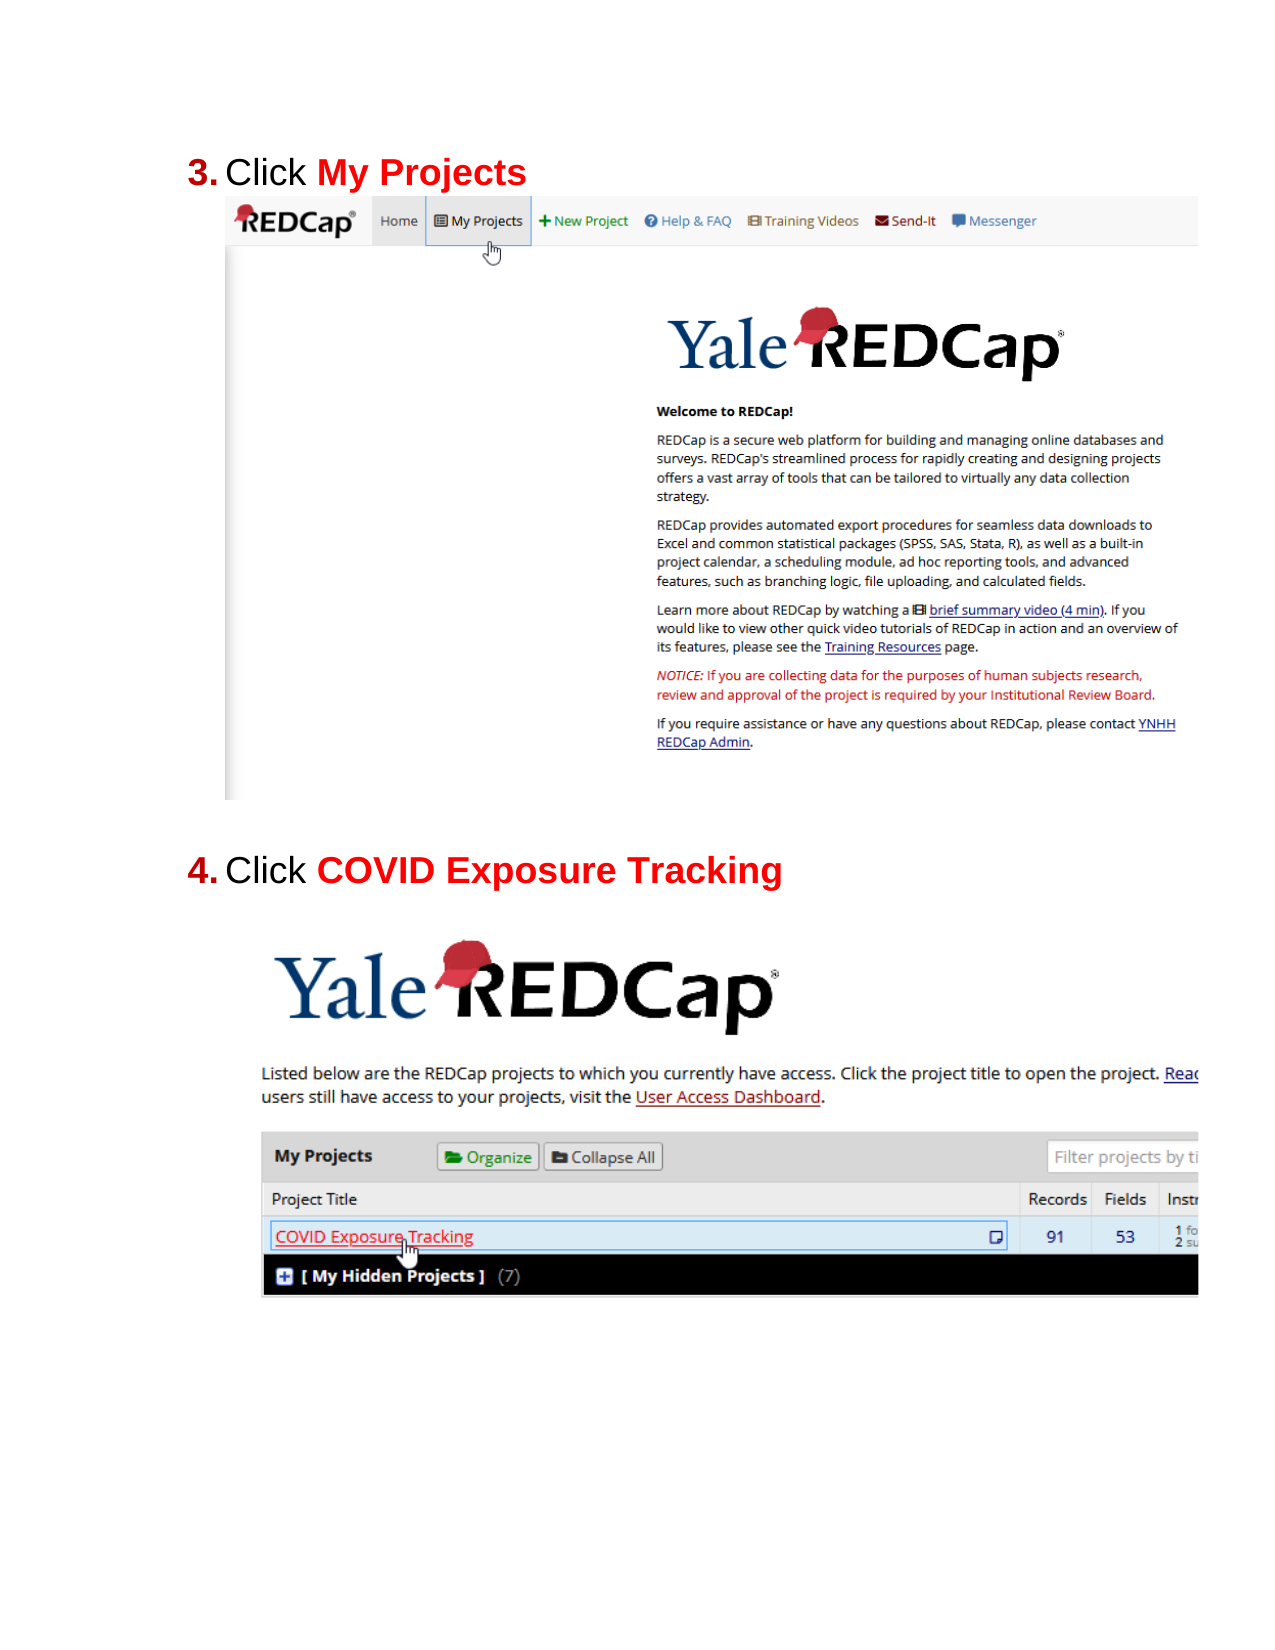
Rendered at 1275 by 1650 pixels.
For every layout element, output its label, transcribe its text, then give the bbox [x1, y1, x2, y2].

picture [225, 895, 1199, 1363]
picture [225, 196, 1199, 800]
list Click COVID Exposure Tracking [187, 848, 1125, 892]
list Click My Projects [187, 150, 1125, 193]
